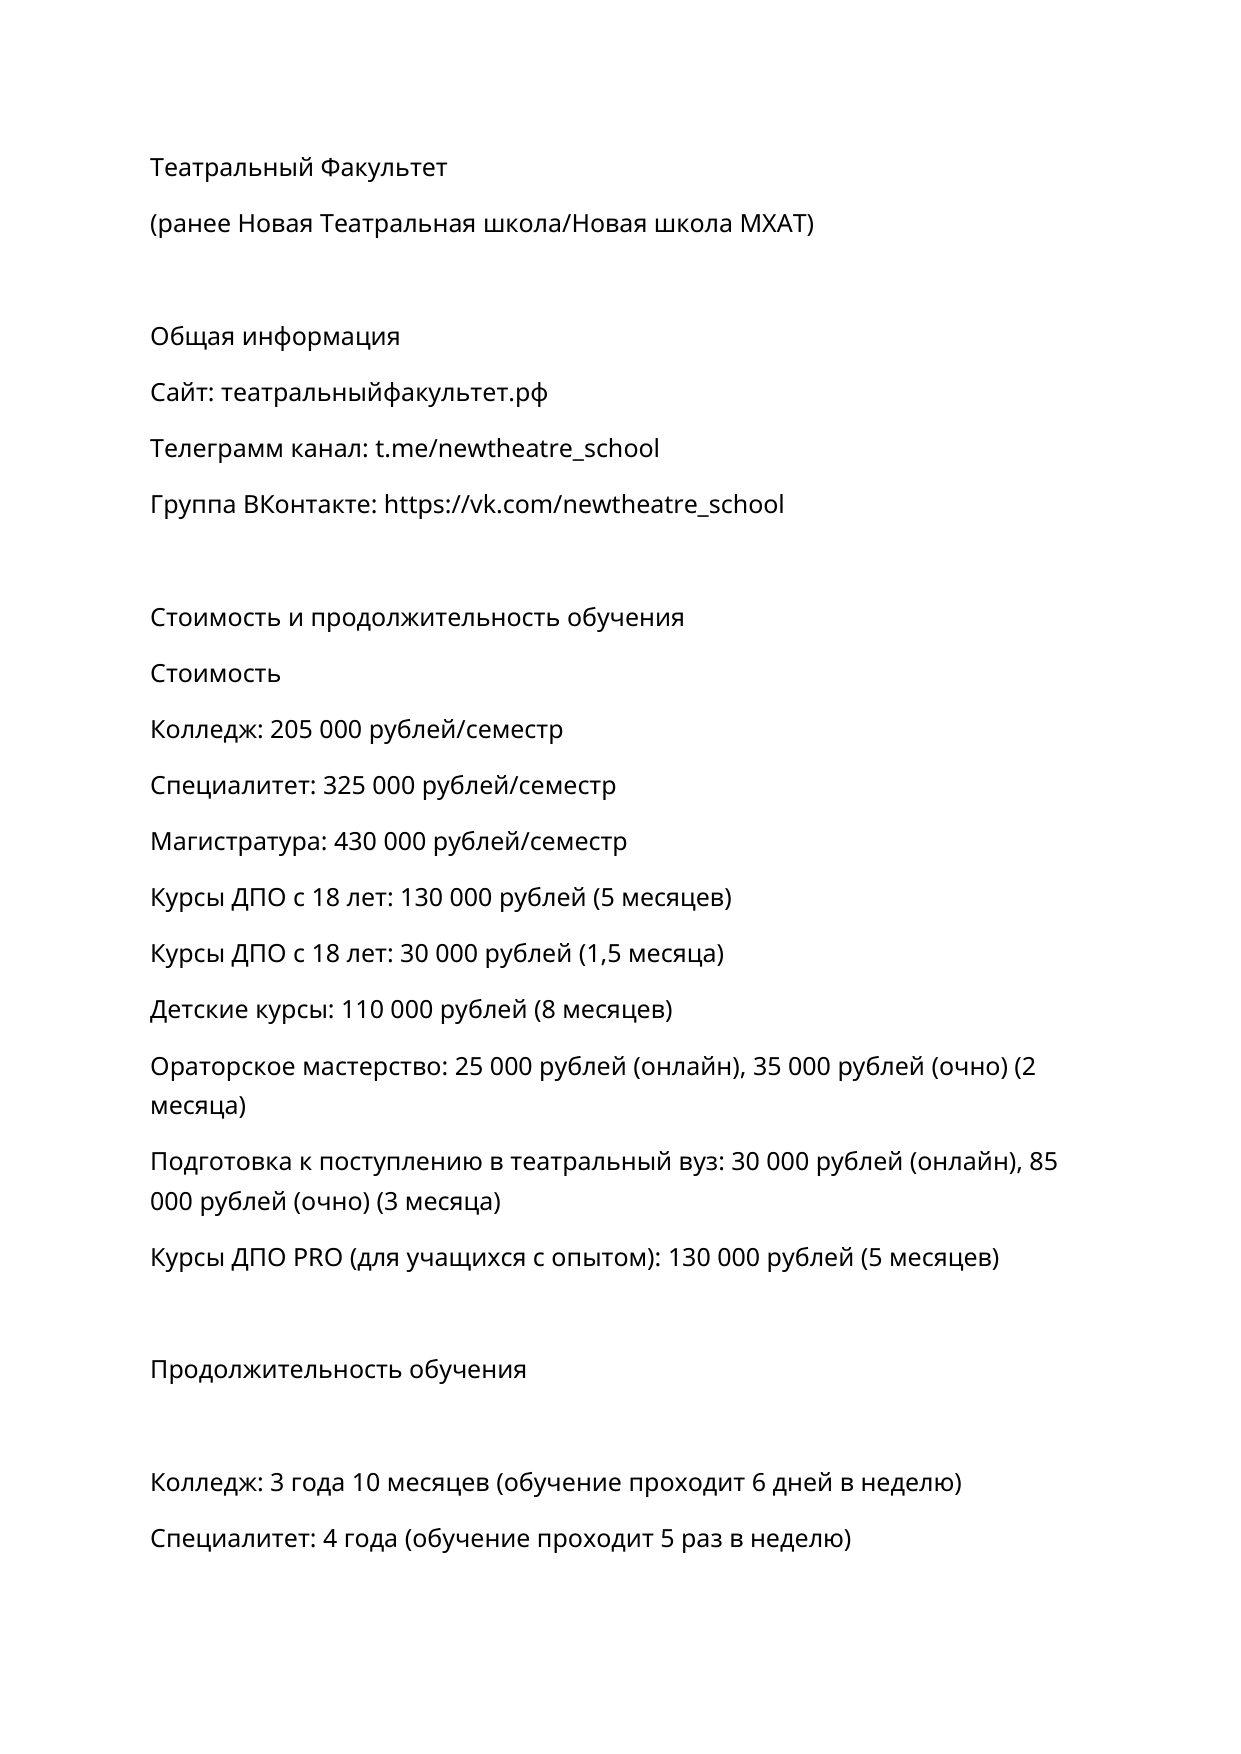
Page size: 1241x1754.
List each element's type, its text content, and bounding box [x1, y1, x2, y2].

text Театральный Факультет [150, 150, 1090, 184]
text Стоимость [150, 655, 1090, 689]
text Общая информация [150, 318, 1090, 352]
text Курсы ДПО с 18 лет: 130 000 рублей (5 месяцев) [150, 880, 1090, 914]
text (ранее Новая Театральная школа/Новая школа МХАТ) [150, 206, 1090, 240]
text Детские курсы: 110 000 рублей (8 месяцев) [150, 992, 1090, 1026]
text Сайт: театральныйфакультет.рф [150, 374, 1090, 409]
text Телеграмм канал: t.me/newtheatre_school [150, 431, 1090, 465]
text Подготовка к поступлению в театральный вуз: 30 000 рублей (онлайн), 85 000 рублей (очно) (3 месяца) [150, 1144, 1090, 1217]
text Курсы ДПО с 18 лет: 30 000 рублей (1,5 месяца) [150, 936, 1090, 970]
text Колледж: 205 000 рублей/семестр [150, 711, 1090, 746]
text Группа ВКонтакте: https://vk.com/newtheatre_school [150, 487, 1090, 521]
text Магистратура: 430 000 рублей/семестр [150, 824, 1090, 858]
text Специалитет: 4 года (обучение проходит 5 раз в неделю) [150, 1520, 1090, 1554]
text Колледж: 3 года 10 месяцев (обучение проходит 6 дней в неделю) [150, 1464, 1090, 1498]
text Специалитет: 325 000 рублей/семестр [150, 768, 1090, 802]
text Ораторское мастерство: 25 000 рублей (онлайн), 35 000 рублей (очно) (2 месяца) [150, 1048, 1090, 1122]
text Стоимость и продолжительность обучения [150, 599, 1090, 633]
text Курсы ДПО PRO (для учащихся с опытом): 130 000 рублей (5 месяцев) [150, 1239, 1090, 1274]
text Продолжительность обучения [150, 1352, 1090, 1386]
